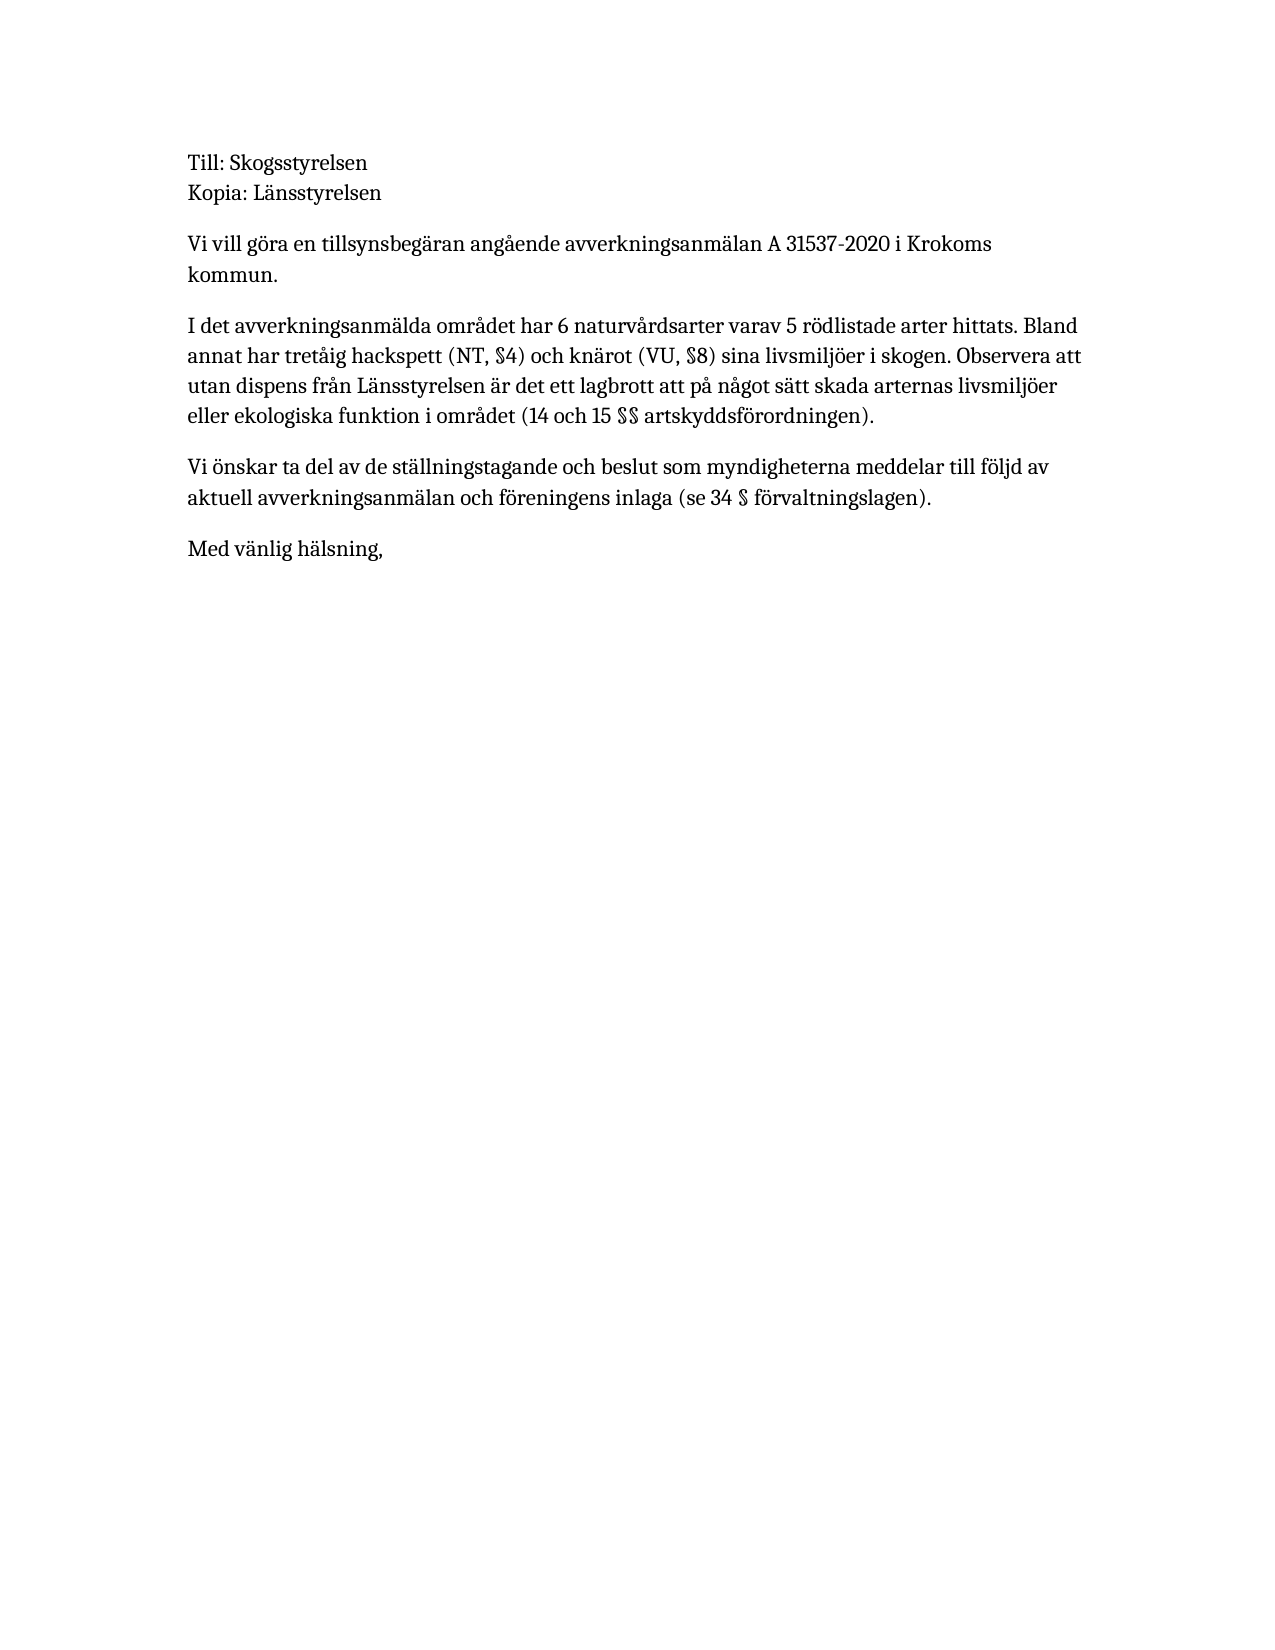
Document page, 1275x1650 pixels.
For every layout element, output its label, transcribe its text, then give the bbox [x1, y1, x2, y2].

text I det avverkningsanmälda området har 6 naturvårdsarter varav 5 rödlistade arter hittats. Bland annat har tretåig hackspett (NT, §4) och knärot (VU, §8) sina livsmiljöer i skogen. Observera att utan dispens från Länsstyrelsen är det ett lagbrott att på något sätt skada arternas livsmiljöer eller ekologiska funktion i området (14 och 15 §§ artskyddsförordningen). [187, 312, 1087, 429]
text Vi vill göra en tillsynsbegäran angående avverkningsanmälan A 31537-2020 i Krokoms kommun. [187, 231, 1087, 288]
text Med vänlig hälsning, [187, 535, 1087, 592]
text Vi önskar ta del av de ställningstagande och beslut som myndigheterna meddelar till följd av aktuell avverkningsanmälan och föreningens inlaga (se 34 § förvaltningslagen). [187, 454, 1087, 511]
text Till: Skogsstyrelsen Kopia: Länsstyrelsen [187, 150, 1087, 207]
